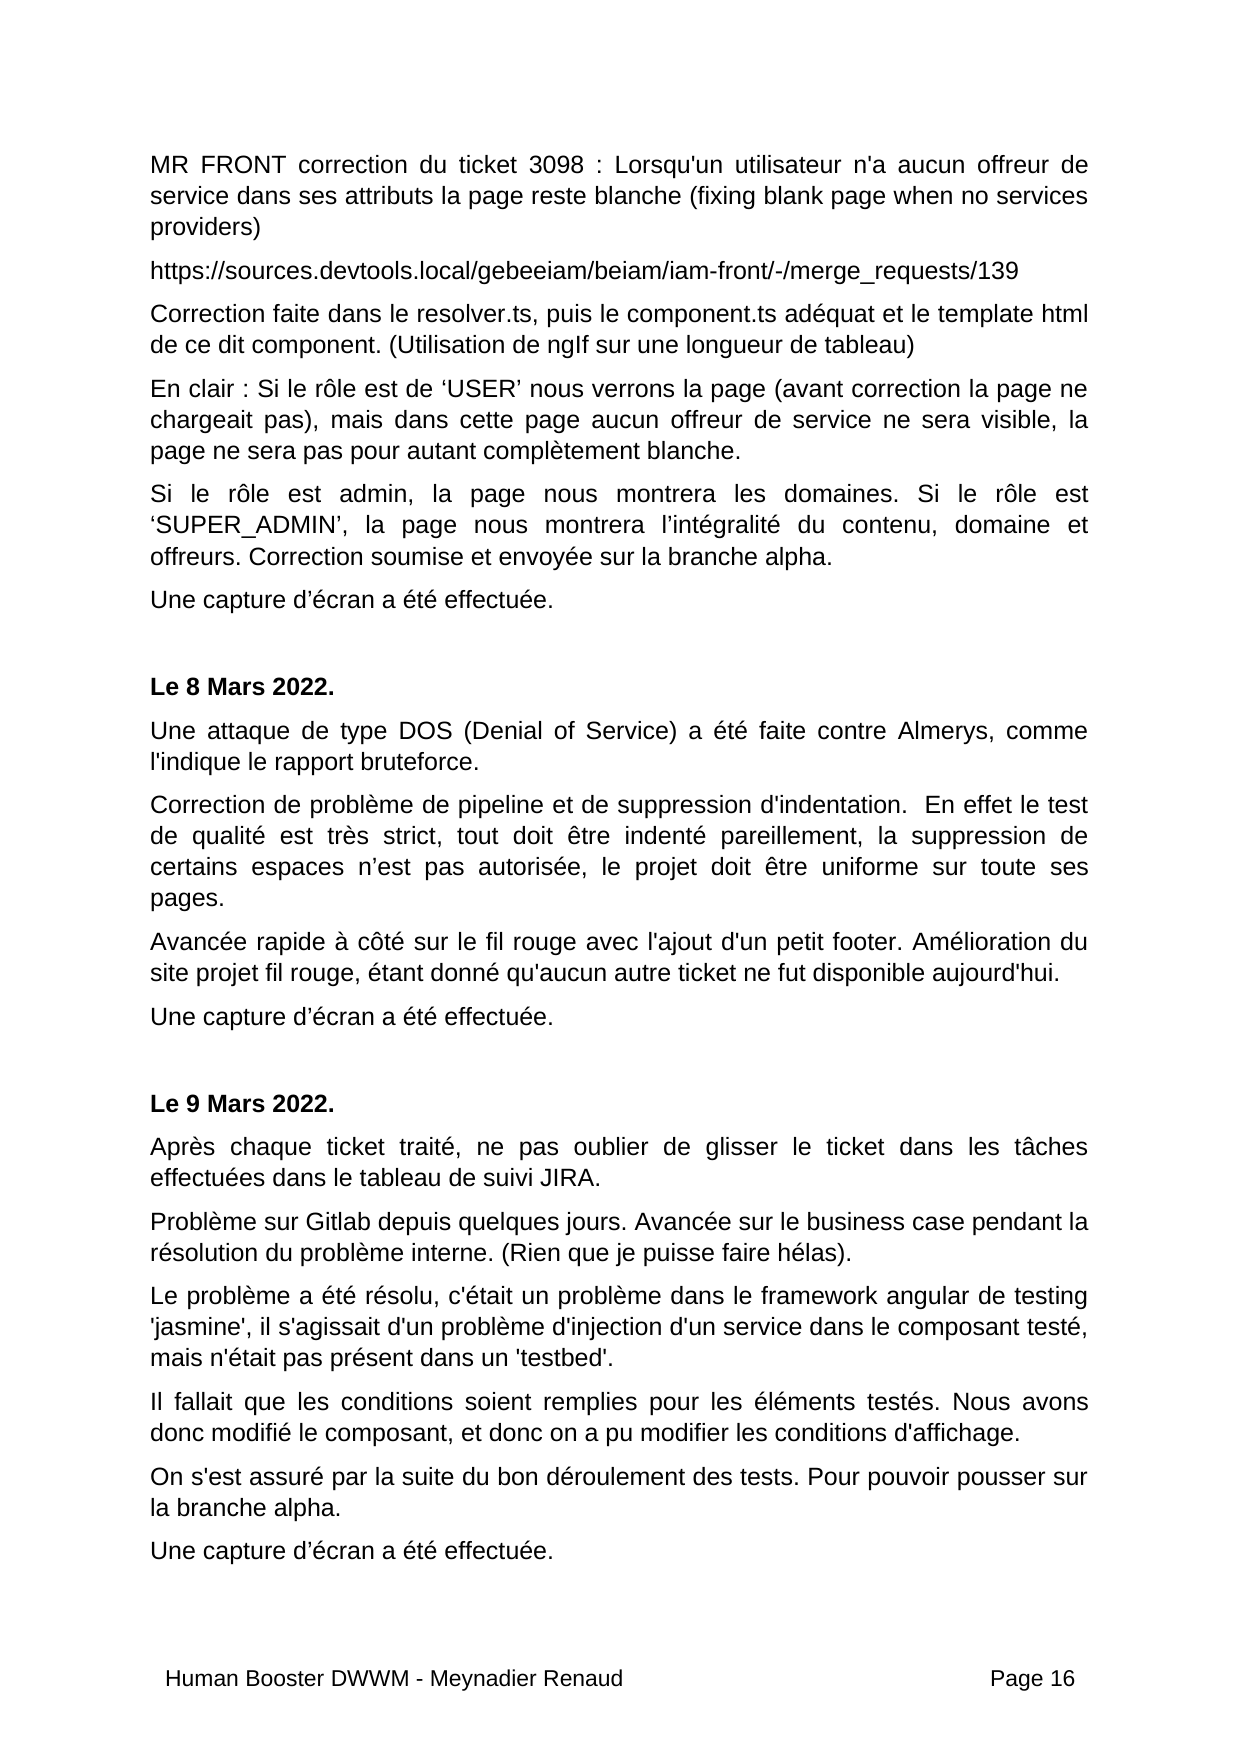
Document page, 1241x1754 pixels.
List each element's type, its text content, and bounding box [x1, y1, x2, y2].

text Le 9 Mars 2022. [150, 1088, 1090, 1117]
text Une attaque de type DOS (Denial of Service) a été faite contre Almerys, comme l'indique le rapport bruteforce. [150, 716, 1090, 775]
text Le 8 Mars 2022. [150, 672, 1090, 701]
text Après chaque ticket traité, ne pas oublier de glisser le ticket dans les tâches effectuées dans le tableau de suivi JIRA. [150, 1132, 1090, 1192]
text On s'est assuré par la suite du bon déroulement des tests. Pour pouvoir pousser sur la branche alpha. [150, 1461, 1090, 1521]
text Avancée rapide à côté sur le fil rouge avec l'ajout d'un petit footer. Amélioration du site projet fil rouge, étant donné qu'aucun autre ticket ne fut disponible aujourd'hui. [150, 927, 1090, 987]
text Une capture d’écran a été effectuée. [150, 585, 1090, 614]
text En clair : Si le rôle est de ‘USER’ nous verrons la page (avant correction la page ne chargeait pas), mais dans cette page aucun offreur de service ne sera visible, la page ne sera pas pour autant complètement blanche. [150, 374, 1090, 464]
text MR FRONT correction du ticket 3098 : Lorsqu'un utilisateur n'a aucun offreur de service dans ses attributs la page reste blanche (fixing blank page when no services providers) [150, 150, 1090, 241]
text Correction faite dans le resolver.ts, puis le component.ts adéquat et le template html de ce dit component. (Utilisation de ngIf sur une longueur de tableau) [150, 299, 1090, 359]
text Problème sur Gitlab depuis quelques jours. Avancée sur le business case pendant la résolution du problème interne. (Rien que je puisse faire hélas). [150, 1207, 1090, 1266]
text Une capture d’écran a été effectuée. [150, 1536, 1090, 1565]
text Une capture d’écran a été effectuée. [150, 1001, 1090, 1030]
text Si le rôle est admin, la page nous montrera les domaines. Si le rôle est ‘SUPER_ADMIN’, la page nous montrera l’intégralité du contenu, domaine et offreurs. Correction soumise et envoyée sur la branche alpha. [150, 479, 1090, 570]
text Correction de problème de pipeline et de suppression d'indentation. En effet le test de qualité est très strict, tout doit être indenté pareillement, la suppression de certains espaces n’est pas autorisée, le projet doit être uniforme sur toute ses pages. [150, 790, 1090, 912]
text https://sources.devtools.local/gebeeiam/beiam/iam-front/-/merge_requests/139 [150, 256, 1090, 284]
